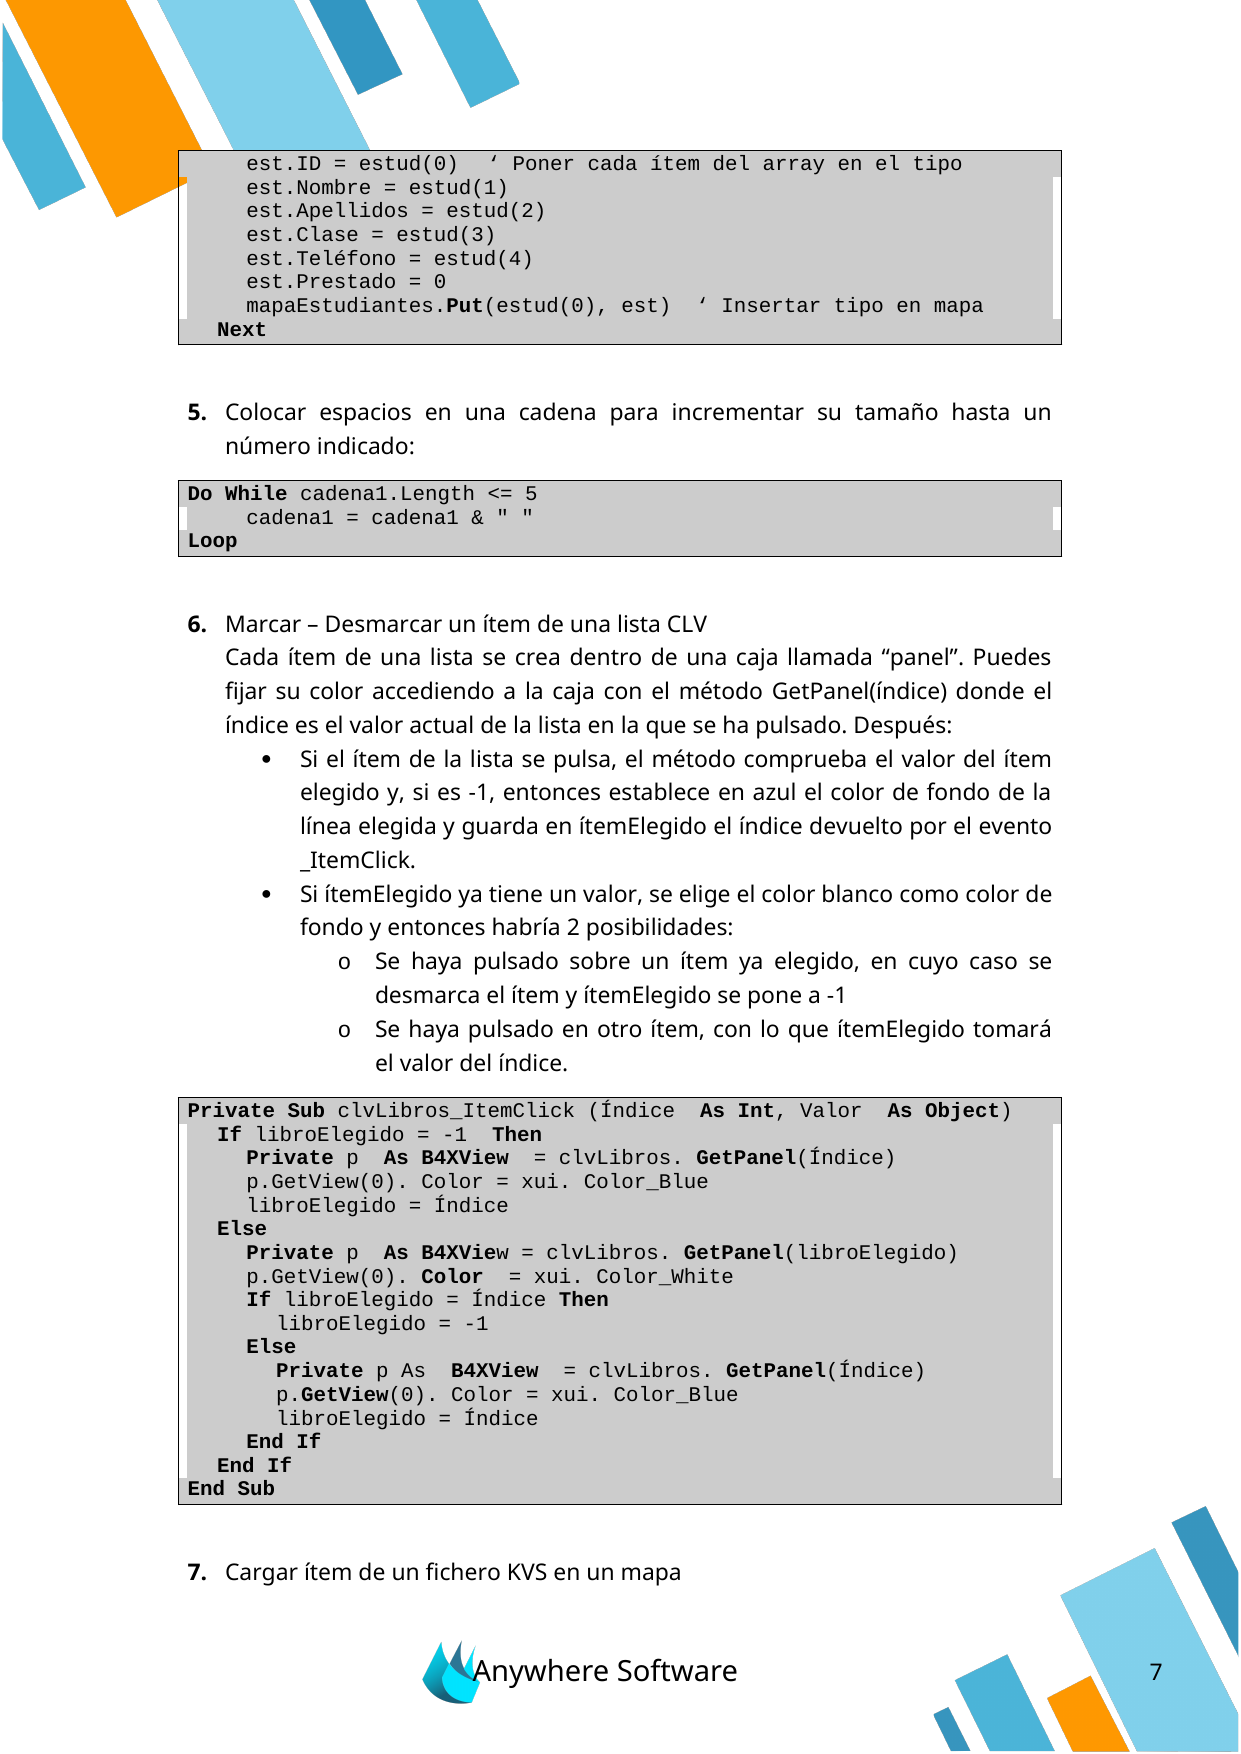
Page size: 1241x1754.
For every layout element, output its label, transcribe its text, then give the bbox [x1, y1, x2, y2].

picture [2, 0, 520, 256]
text End If [187, 1455, 1053, 1475]
text p.GetView(0). Color = xui. Color_White [187, 1266, 1053, 1289]
text libroElegido = Índice [187, 1195, 1053, 1218]
text est.Nombre = estud(1) [187, 177, 1053, 200]
text est.Clase = estud(3) [187, 224, 1053, 248]
text est.ID = estud(0) ‘ Poner cada ítem del array en el tipo [179, 151, 1061, 177]
text est.Prestado = 0 [187, 271, 1053, 295]
text libroElegido = -1 [187, 1313, 1053, 1337]
text Next [179, 316, 1061, 344]
list Cada ítem de una lista se crea dentro de una caja llamada “panel”. Puedes fijar su color accediendo a la caja con el método GetPanel(índice) donde el índice es el valor actual de la lista en la que se ha pulsado. Después: [225, 641, 1053, 740]
picture [179, 177, 187, 256]
text If libroElegido = Índice Then [187, 1289, 1053, 1313]
text End If [187, 1431, 1053, 1455]
text p.GetView(0). Color = xui. Color_Blue [187, 1384, 1053, 1407]
text est.Apellidos = estud(2) [187, 200, 1053, 224]
text Private Sub clvLibros_ItemClick (Índice As Int, Valor As Object) [179, 1098, 1061, 1124]
list Se haya pulsado sobre un ítem ya elegido, en cuyo caso se desmarca el ítem y ítemElegido se pone a -1 [337, 945, 1053, 1010]
text Do While cadena1.Length <= 5 [179, 481, 1061, 507]
text Else [187, 1337, 1053, 1360]
picture [933, 1506, 1239, 1752]
text End Sub [179, 1475, 1061, 1504]
picture [422, 1640, 481, 1704]
text libroElegido = Índice [187, 1407, 1053, 1431]
list Si el ítem de la lista se pulsa, el método comprueba el valor del ítem elegido y, si es -1, entonces establece en azul el color de fondo de la línea elegida y guarda en ítemElegido el índice devuelto por el evento _ItemClick. [262, 743, 1053, 875]
text If libroElegido = -1 Then [187, 1124, 1053, 1147]
text cadena1 = cadena1 & " " [187, 507, 1053, 527]
text Private p As B4XView = clvLibros. GetPanel(Índice) [187, 1360, 1053, 1384]
text Private p As B4XView = clvLibros. GetPanel(libroElegido) [187, 1242, 1053, 1266]
list Si ítemElegido ya tiene un valor, se elige el color blanco como color de fondo y entonces habría 2 posibilidades: [262, 878, 1053, 943]
text Private p As B4XView = clvLibros. GetPanel(Índice) [187, 1147, 1053, 1171]
text p.GetView(0). Color = xui. Color_Blue [187, 1171, 1053, 1195]
list Colocar espacios en una cadena para incrementar su tamaño hasta un número indicado: [187, 396, 1053, 461]
text Else [187, 1218, 1053, 1242]
text mapaEstudiantes.Put(estud(0), est) ‘ Insertar tipo en mapa [187, 295, 1053, 316]
text Loop [179, 527, 1061, 556]
list Se haya pulsado en otro ítem, con lo que ítemElegido tomará el valor del índice. [337, 1013, 1053, 1078]
list Cargar ítem de un fichero KVS en un mapa [187, 1556, 1053, 1587]
list Marcar – Desmarcar un ítem de una lista CLV [187, 608, 1053, 639]
text est.Teléfono = estud(4) [187, 248, 1053, 271]
